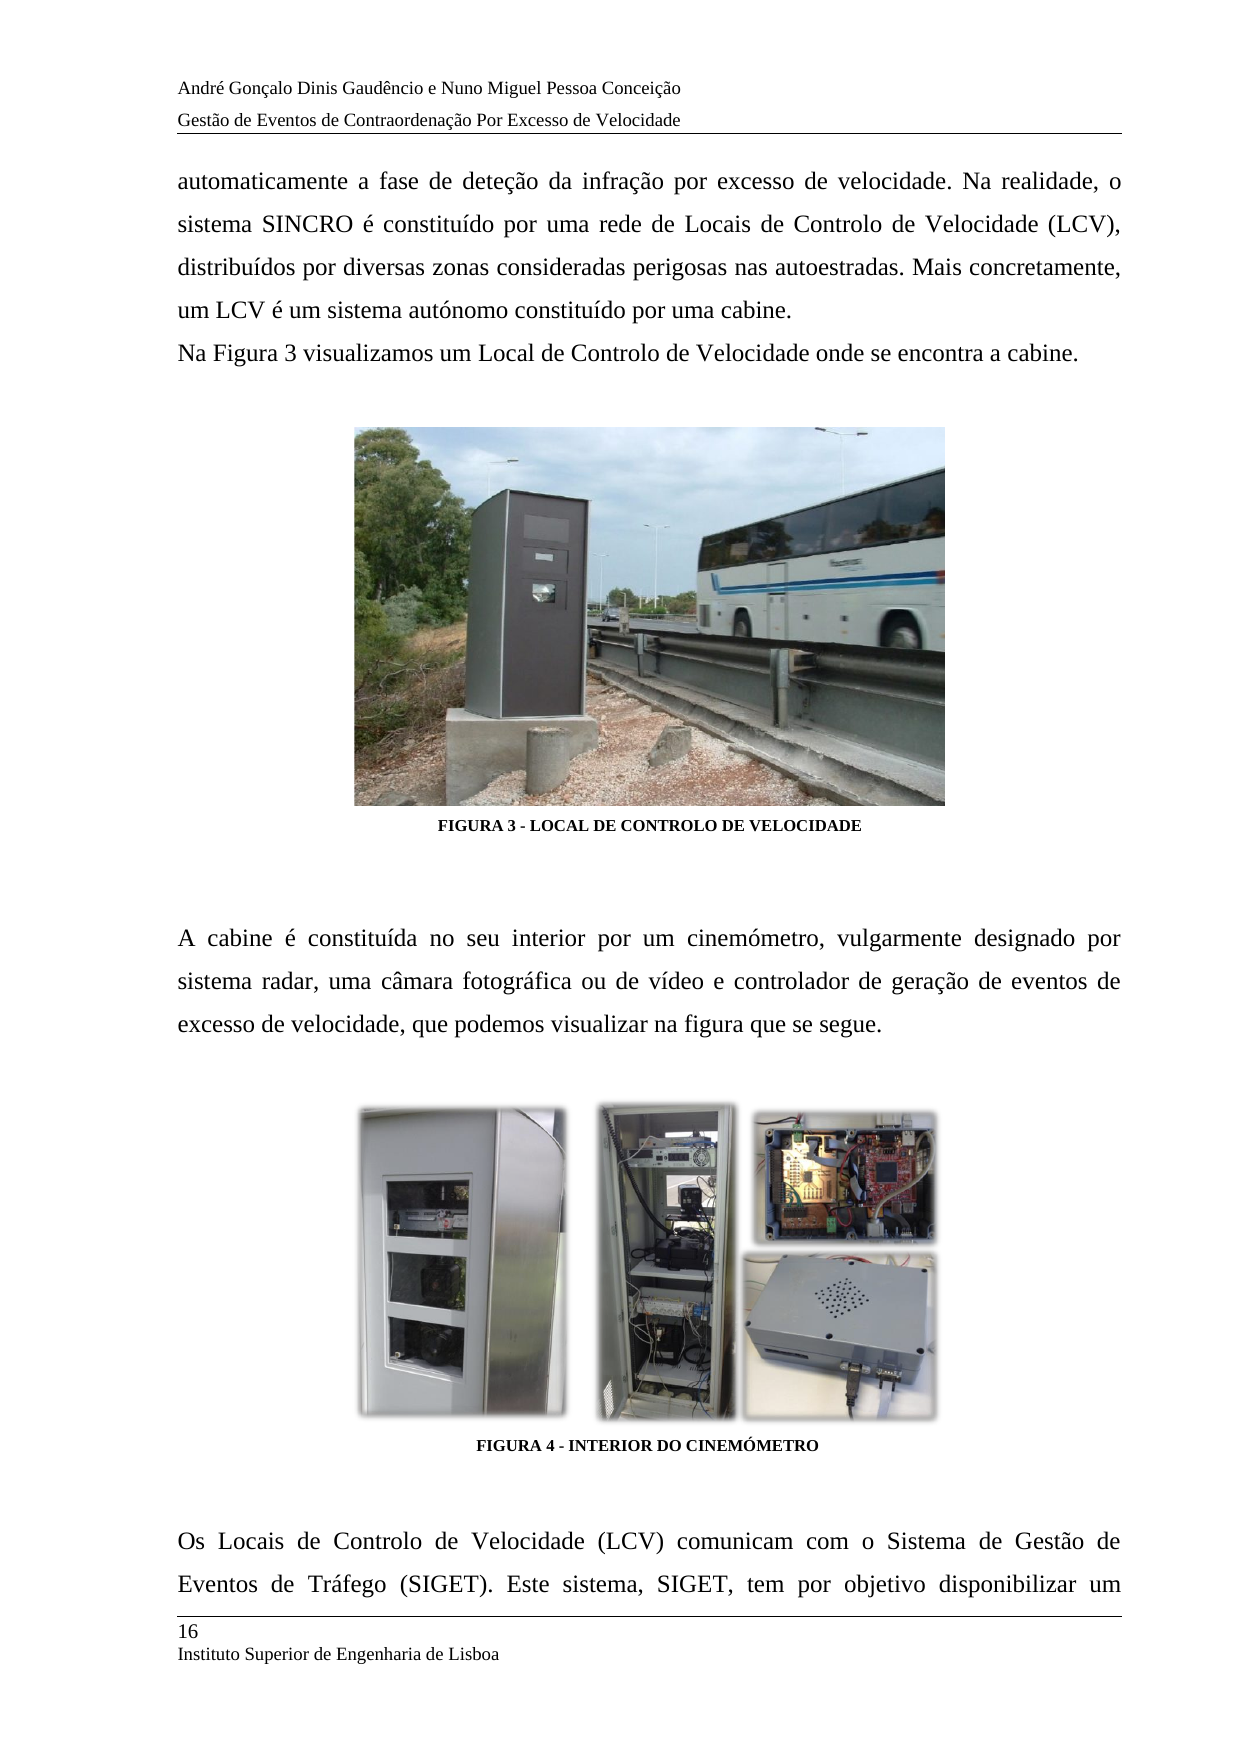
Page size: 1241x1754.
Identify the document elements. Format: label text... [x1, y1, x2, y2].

picture [354, 427, 945, 806]
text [177, 166, 1122, 324]
picture [352, 1096, 943, 1427]
text Na Figura 3 visualizamos um Local de Controlo de Velocidade onde se encontra a cabine. [177, 338, 1122, 367]
text A cabine é constituída no seu interior por um cinemómetro, vulgarmente designado por sistema radar, uma câmara fotográfica ou de vídeo e controlador de geração de eventos de excesso de velocidade, que podemos visualizar na figura que se segue. [177, 923, 1122, 1038]
